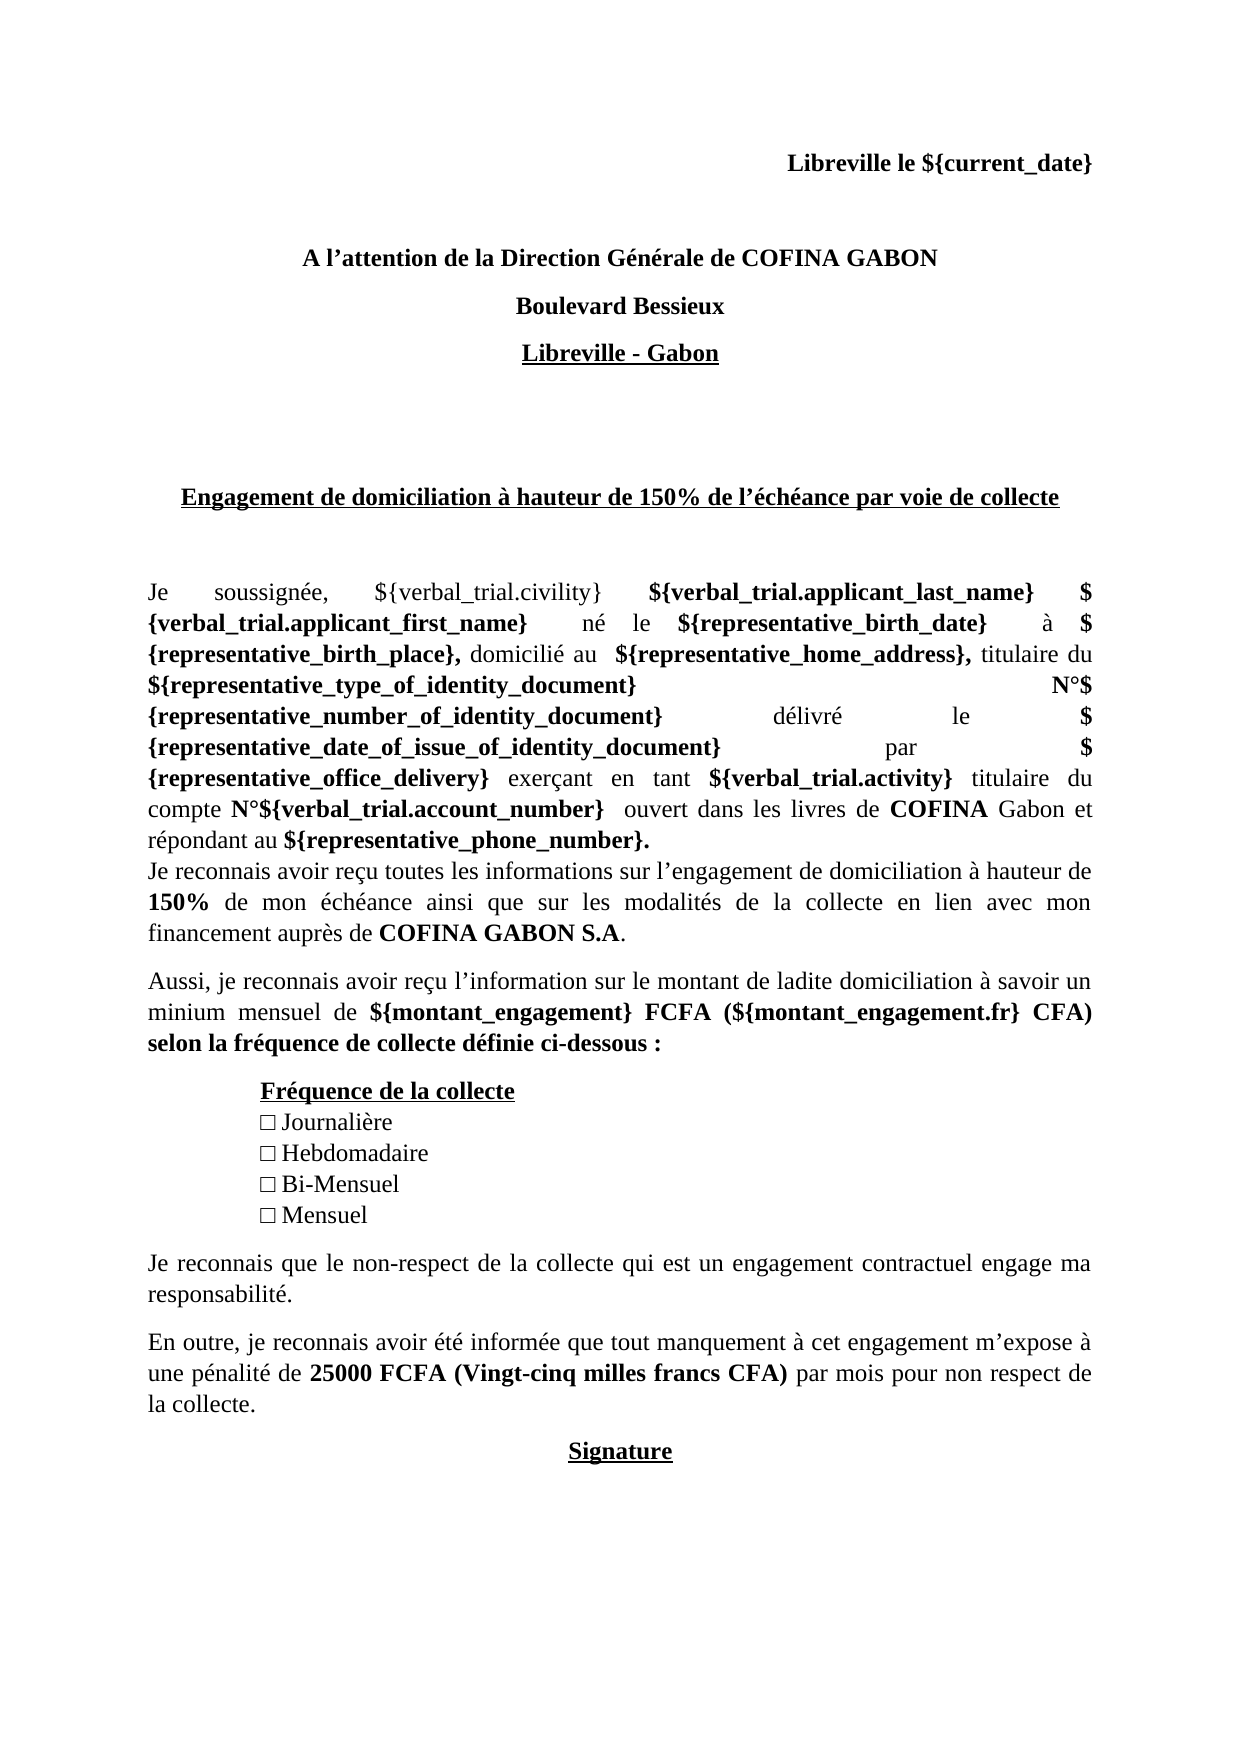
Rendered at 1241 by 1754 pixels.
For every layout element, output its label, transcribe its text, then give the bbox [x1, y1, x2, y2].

text En outre, je reconnais avoir été informée que tout manquement à cet engagement m’expose à une pénalité de 25000 FCFA (Vingt-cinq milles francs CFA) par mois pour non respect de la collecte. [148, 1327, 1093, 1417]
text Signature [148, 1436, 1093, 1465]
text Aussi, je reconnais avoir reçu l’information sur le montant de ladite domiciliation à savoir un minium mensuel de ${montant_engagement} FCFA (${montant_engagement.fr} CFA) selon la fréquence de collecte définie ci-dessous : [148, 966, 1093, 1057]
list □ Journalière [260, 1107, 1093, 1136]
text Je reconnais avoir reçu toutes les informations sur l’engagement de domiciliation à hauteur de 150% de mon échéance ainsi que sur les modalités de la collecte en lien avec mon financement auprès de COFINA GABON S.A. [148, 856, 1093, 947]
list □ Hebdomadaire [260, 1138, 1093, 1167]
text Je soussignée, ${verbal_trial.civility} ${verbal_trial.applicant_last_name} ${verbal_trial.applicant_first_name} né le ${representative_birth_date} à ${representative_birth_place}, domicilié au ${representative_home_address}, titulaire du ${representative_type_of_identity_document} N°${representative_number_of_identity_document} délivré le ${representative_date_of_issue_of_identity_document} par ${representative_office_delivery} exerçant en tant ${verbal_trial.activity} titulaire du compte N°${verbal_trial.account_number} ouvert dans les livres de COFINA Gabon et répondant au ${representative_phone_number}. [148, 577, 1093, 854]
list Fréquence de la collecte [260, 1076, 1093, 1105]
text Libreville le ${current_date} [148, 148, 1093, 176]
text Je reconnais que le non-respect de la collecte qui est un engagement contractuel engage ma responsabilité. [148, 1248, 1093, 1308]
text Libreville - Gabon [148, 338, 1093, 367]
list □ Bi-Mensuel [260, 1169, 1093, 1198]
text A l’attention de la Direction Générale de COFINA GABON [148, 243, 1093, 272]
list □ Mensuel [260, 1200, 1093, 1229]
text Engagement de domiciliation à hauteur de 150% de l’échéance par voie de collecte [148, 482, 1093, 510]
text Boulevard Bessieux [148, 291, 1093, 319]
